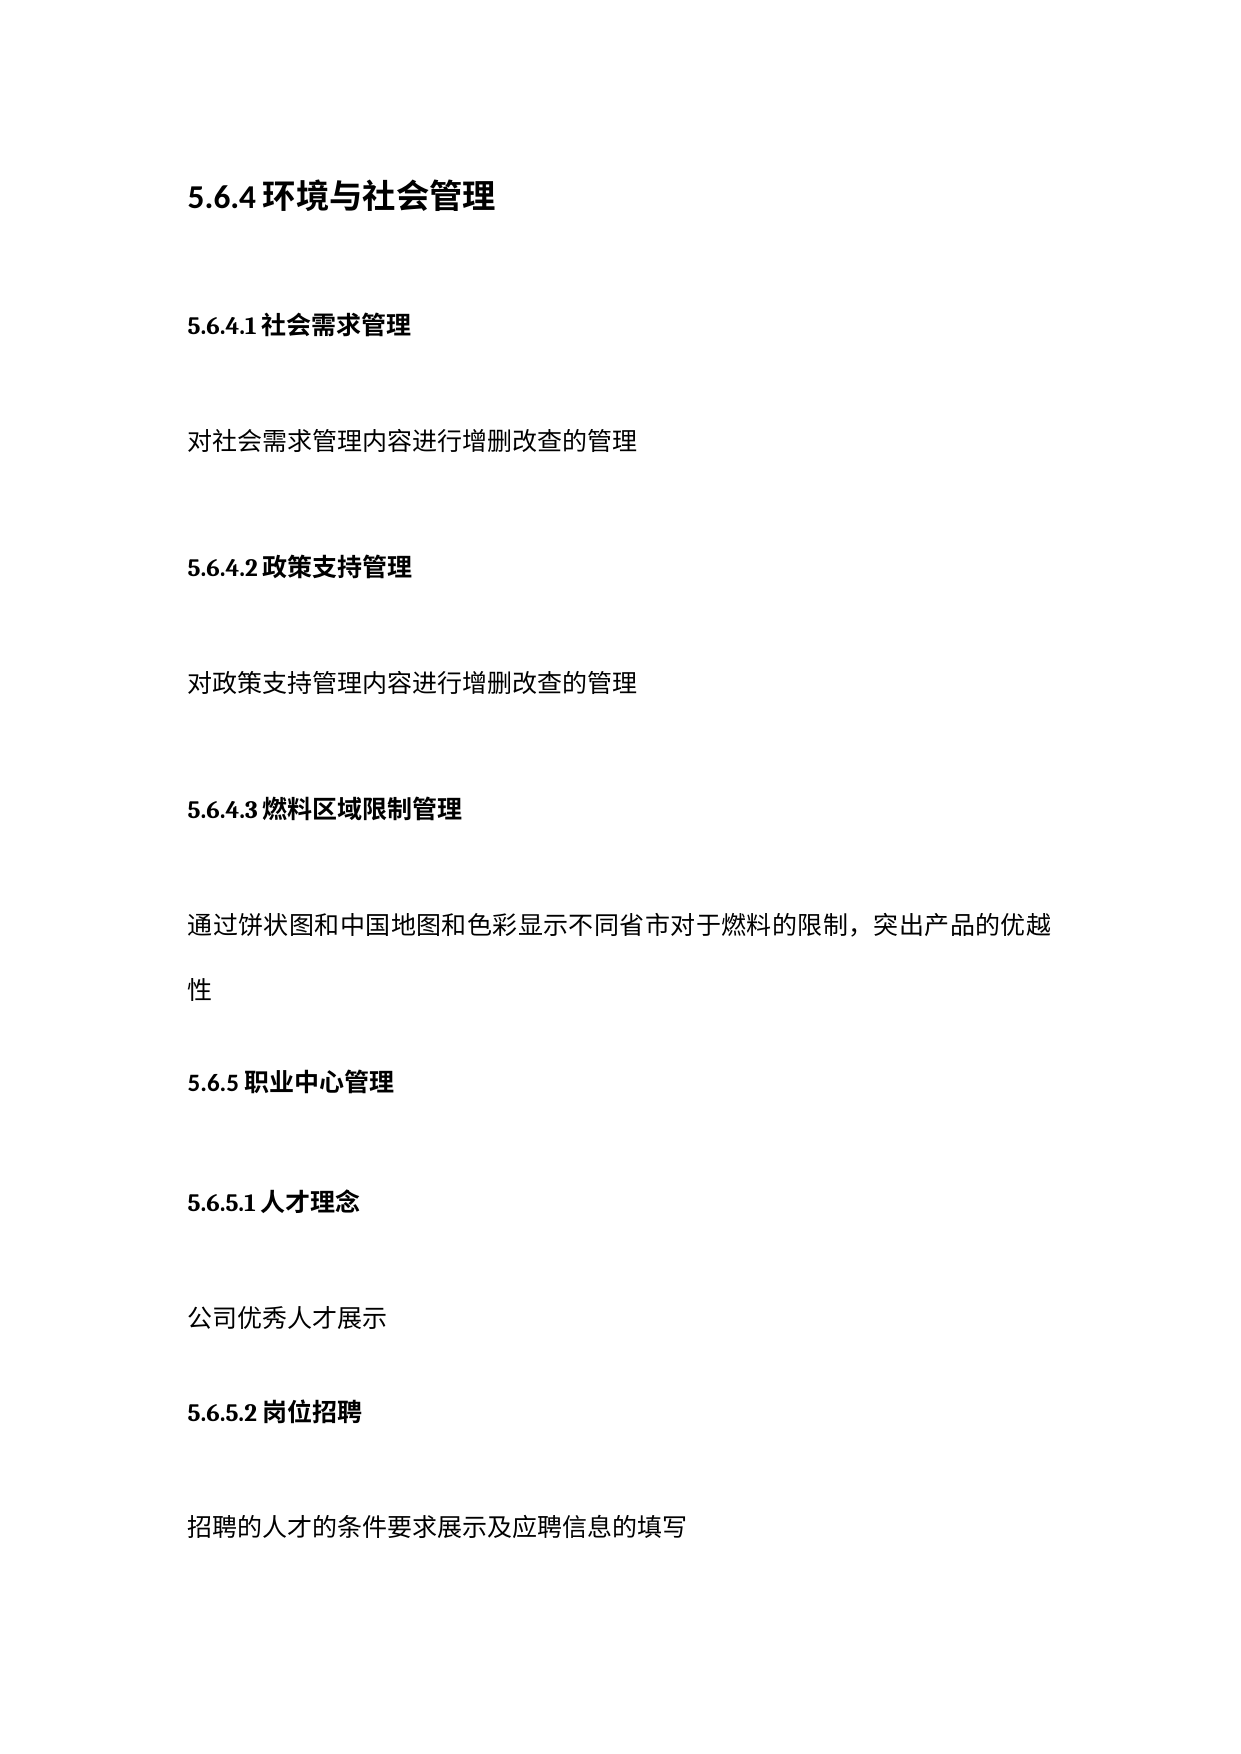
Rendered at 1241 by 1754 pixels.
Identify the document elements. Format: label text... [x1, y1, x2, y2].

subtitle 5.6.5.2岗位招聘 [187, 1378, 1053, 1443]
subtitle 5.6.4.2政策支持管理 [187, 533, 1053, 598]
text 招聘的人才的条件要求展示及应聘信息的填写 [187, 1493, 1053, 1558]
text 对政策支持管理内容进行增删改查的管理 [187, 649, 1053, 714]
text 对社会需求管理内容进行增删改查的管理 [187, 407, 1053, 472]
text 公司优秀人才展示 [187, 1284, 1053, 1349]
subtitle 5.6.4.1社会需求管理 [187, 291, 1053, 356]
subtitle 5.6.4环境与社会管理 [187, 162, 1053, 227]
text 通过饼状图和中国地图和色彩显示不同省市对于燃料的限制，突出产品的优越性 [187, 891, 1053, 1021]
subtitle 5.6.4.3燃料区域限制管理 [187, 775, 1053, 840]
subtitle 5.6.5职业中心管理 [187, 1048, 1053, 1113]
subtitle 5.6.5.1人才理念 [187, 1168, 1053, 1233]
